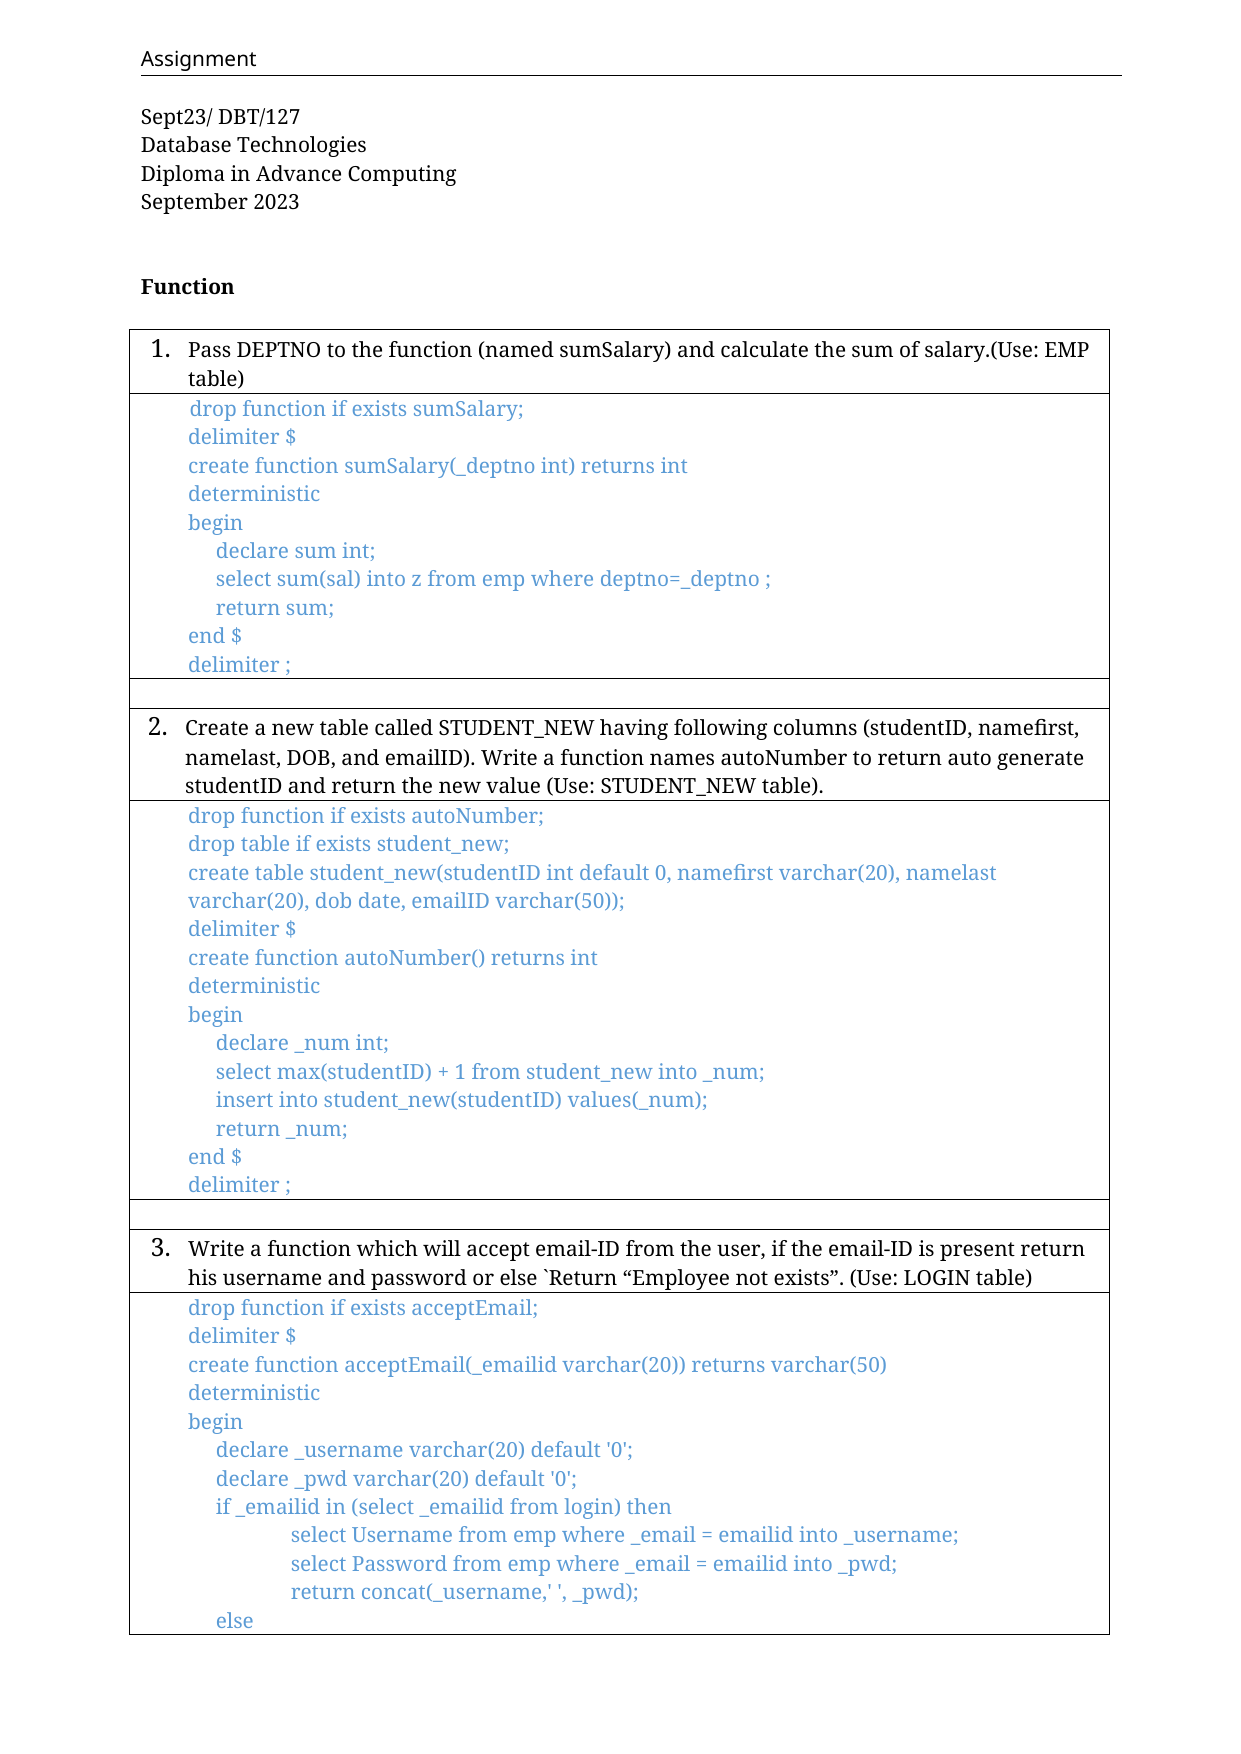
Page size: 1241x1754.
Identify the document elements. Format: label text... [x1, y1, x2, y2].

table_cell drop function if exists autoNumber; drop table if exists student_new; create table student_new(studentID int default 0, namefirst varchar(20), namelast varchar(20), dob date, emailID varchar(50)); delimiter $ create function autoNumber() returns int deterministic begin declare _num int; select max(studentID) + 1 from student_new into _num; insert into student_new(studentID) values(_num); return _num; end $ delimiter ; [130, 801, 1109, 1199]
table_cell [130, 1293, 1109, 1634]
table_cell Create a new table called STUDENT_NEW having following columns (studentID, namefirst, namelast, DOB, and emailID). Write a function names autoNumber to return auto generate studentID and return the new value (Use: STUDENT_NEW table). [130, 709, 1109, 800]
table_cell [130, 1200, 1109, 1228]
table_cell drop function if exists sumSalary; delimiter $ create function sumSalary(_deptno int) returns int deterministic begin declare sum int; select sum(sal) into z from emp where deptno=_deptno ; return sum; end $ delimiter ; [130, 394, 1109, 678]
text Sept23/ DBT/127 [141, 102, 1122, 130]
text Database Technologies [141, 130, 1122, 159]
text Function [141, 272, 1122, 301]
text Assignment [141, 44, 1122, 75]
text September 2023 [141, 187, 1122, 216]
table_header Pass DEPTNO to the function (named sumSalary) and calculate the sum of salary.(Use: EMP table) [130, 330, 1109, 393]
table_cell [130, 679, 1109, 708]
text Diploma in Advance Computing [141, 159, 1122, 187]
table_cell Write a function which will accept email-ID from the user, if the email-ID is present return his username and password or else `Return “Employee not exists”. (Use: LOGIN table) [130, 1230, 1109, 1292]
